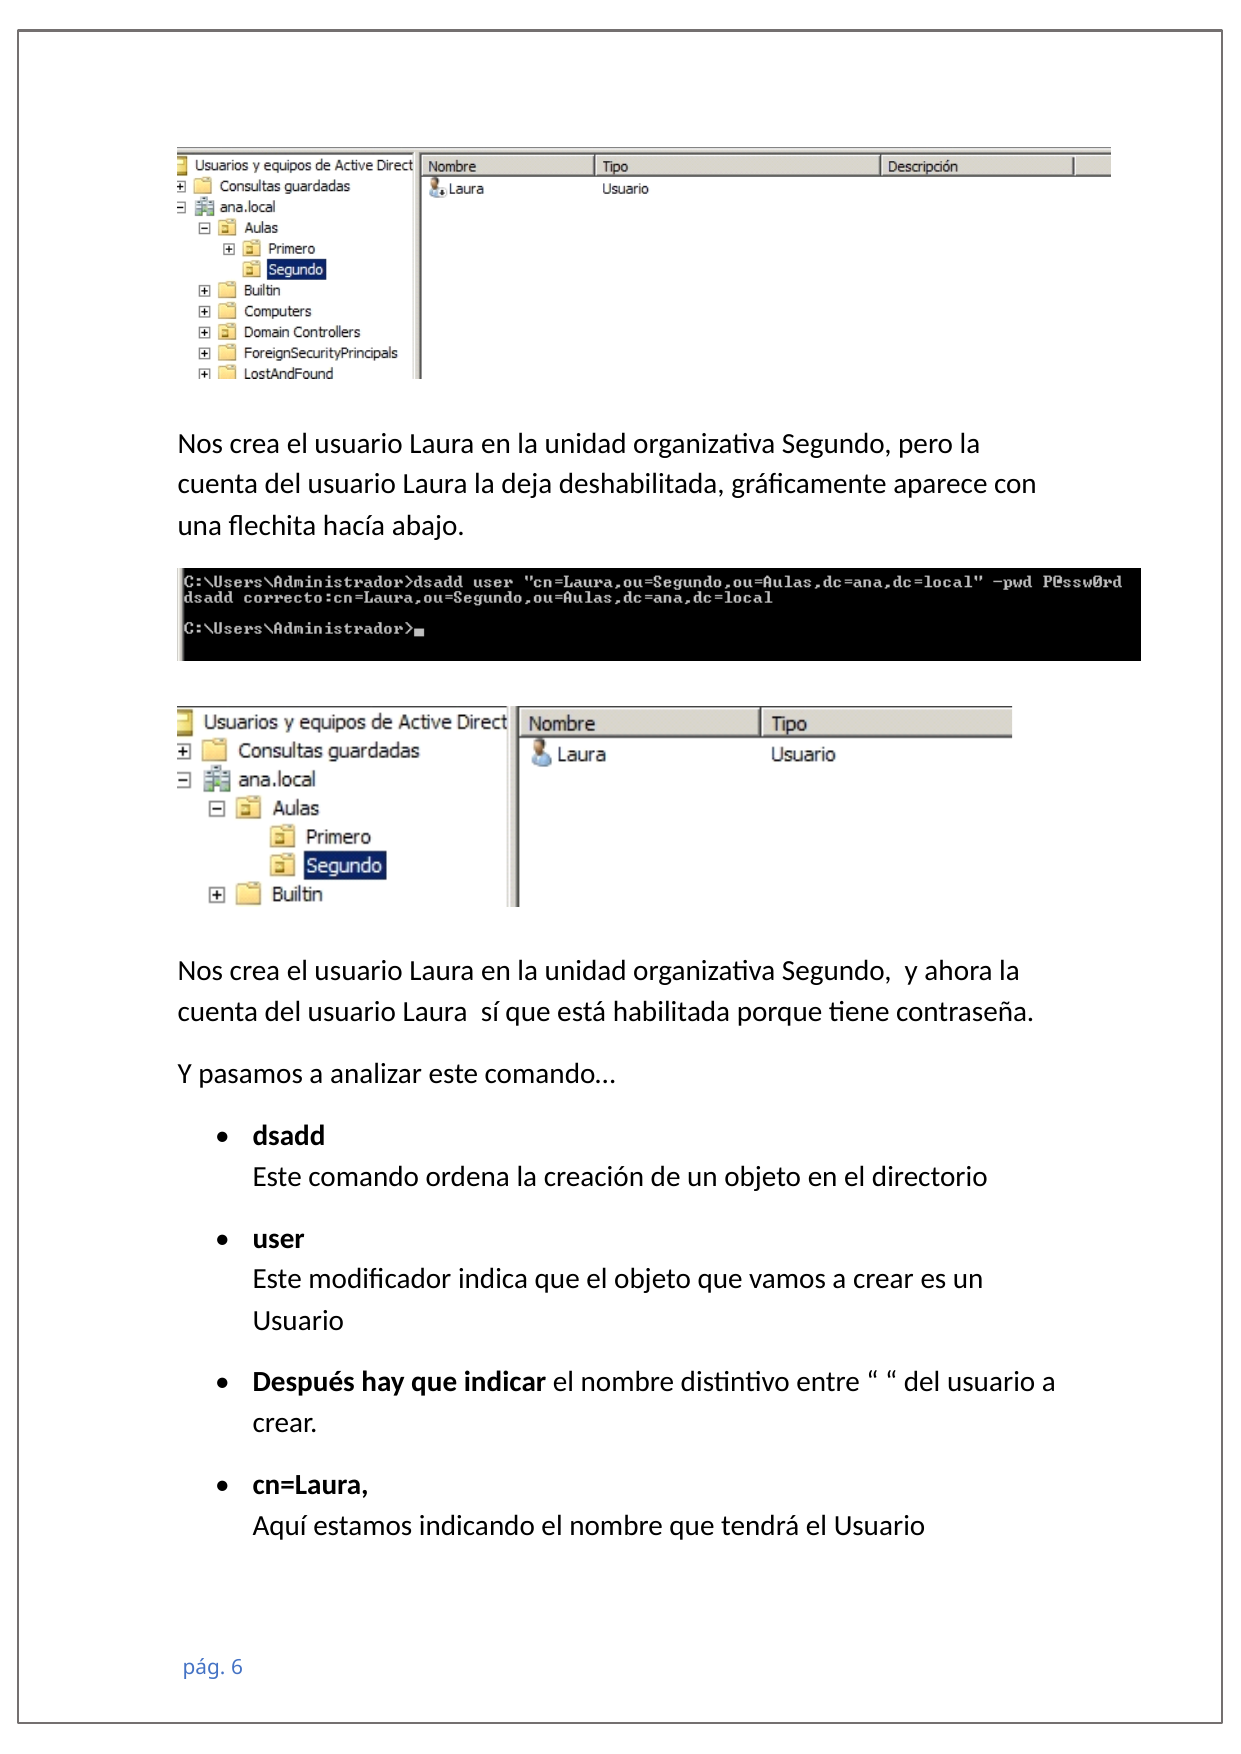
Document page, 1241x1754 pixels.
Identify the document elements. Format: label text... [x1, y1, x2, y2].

picture [177, 706, 1013, 907]
list cn=Laura, Aquí estamos indicando el nombre que tendrá el Usuario [215, 1466, 1063, 1543]
text Nos crea el usuario Laura en la unidad organizativa Segundo, pero la cuenta del usuario Laura la deja deshabilitada, gráficamente aparece con una flechita hacía abajo. [177, 425, 1063, 542]
picture [177, 147, 1111, 379]
picture [177, 568, 1141, 661]
text Nos crea el usuario Laura en la unidad organizativa Segundo, y ahora la cuenta del usuario Laura sí que está habilitada porque tiene contraseña. [177, 952, 1063, 1029]
text Y pasamos a analizar este comando… [177, 1055, 1063, 1091]
list dsadd Este comando ordena la creación de un objeto en el directorio [215, 1117, 1063, 1193]
list Después hay que indicar el nombre distintivo entre “ “ del usuario a crear. [215, 1363, 1063, 1440]
list user Este modificador indica que el objeto que vamos a crear es un Usuario [215, 1220, 1063, 1337]
